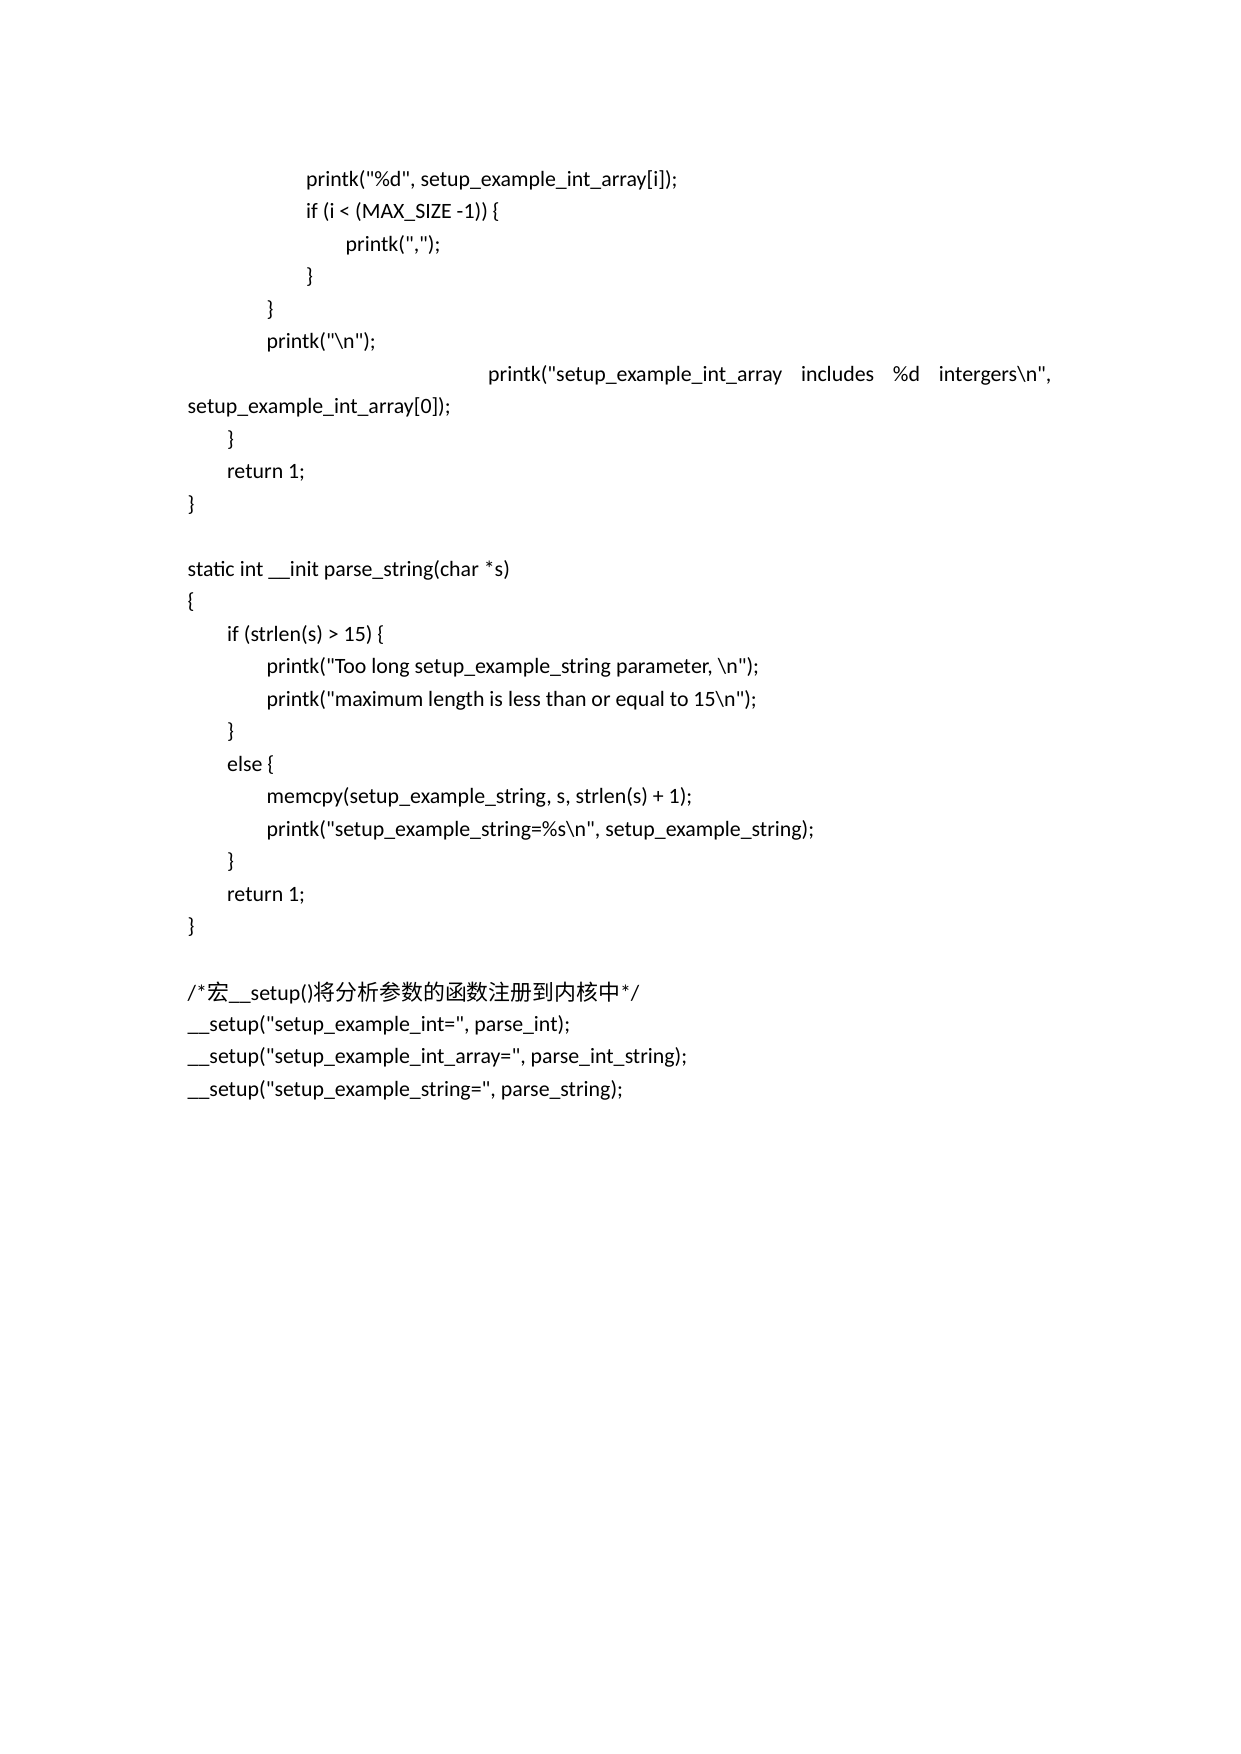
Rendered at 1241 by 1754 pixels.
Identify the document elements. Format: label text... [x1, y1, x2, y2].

text } [187, 909, 1053, 942]
text printk("maximum length is less than or equal to 15\n"); [187, 682, 1053, 714]
text printk("setup_example_string=%s\n", setup_example_string); [187, 812, 1053, 844]
text } [187, 844, 1053, 877]
text else { [187, 747, 1053, 779]
text __setup("setup_example_string=", parse_string); [187, 1072, 1053, 1104]
text } [187, 714, 1053, 747]
text __setup("setup_example_int=", parse_int); [187, 1007, 1053, 1039]
text printk("setup_example_int_array includes %d intergers\n", setup_example_int_array[0]); [187, 357, 1053, 422]
text printk("%d", setup_example_int_array[i]); [187, 162, 1053, 194]
text /*宏__setup()将分析参数的函数注册到内核中*/ [187, 974, 1053, 1007]
text if (strlen(s) > 15) { [187, 617, 1053, 649]
text printk("\n"); [187, 324, 1053, 357]
text { [187, 584, 1053, 617]
text } [187, 292, 1053, 324]
text } [187, 259, 1053, 292]
text printk(","); [187, 227, 1053, 259]
text return 1; [187, 877, 1053, 909]
text if (i < (MAX_SIZE -1)) { [187, 194, 1053, 227]
text } [187, 487, 1053, 519]
text return 1; [187, 454, 1053, 487]
text } [187, 422, 1053, 454]
text static int __init parse_string(char *s) [187, 552, 1053, 584]
text printk("Too long setup_example_string parameter, \n"); [187, 649, 1053, 682]
text __setup("setup_example_int_array=", parse_int_string); [187, 1039, 1053, 1072]
text memcpy(setup_example_string, s, strlen(s) + 1); [187, 779, 1053, 812]
